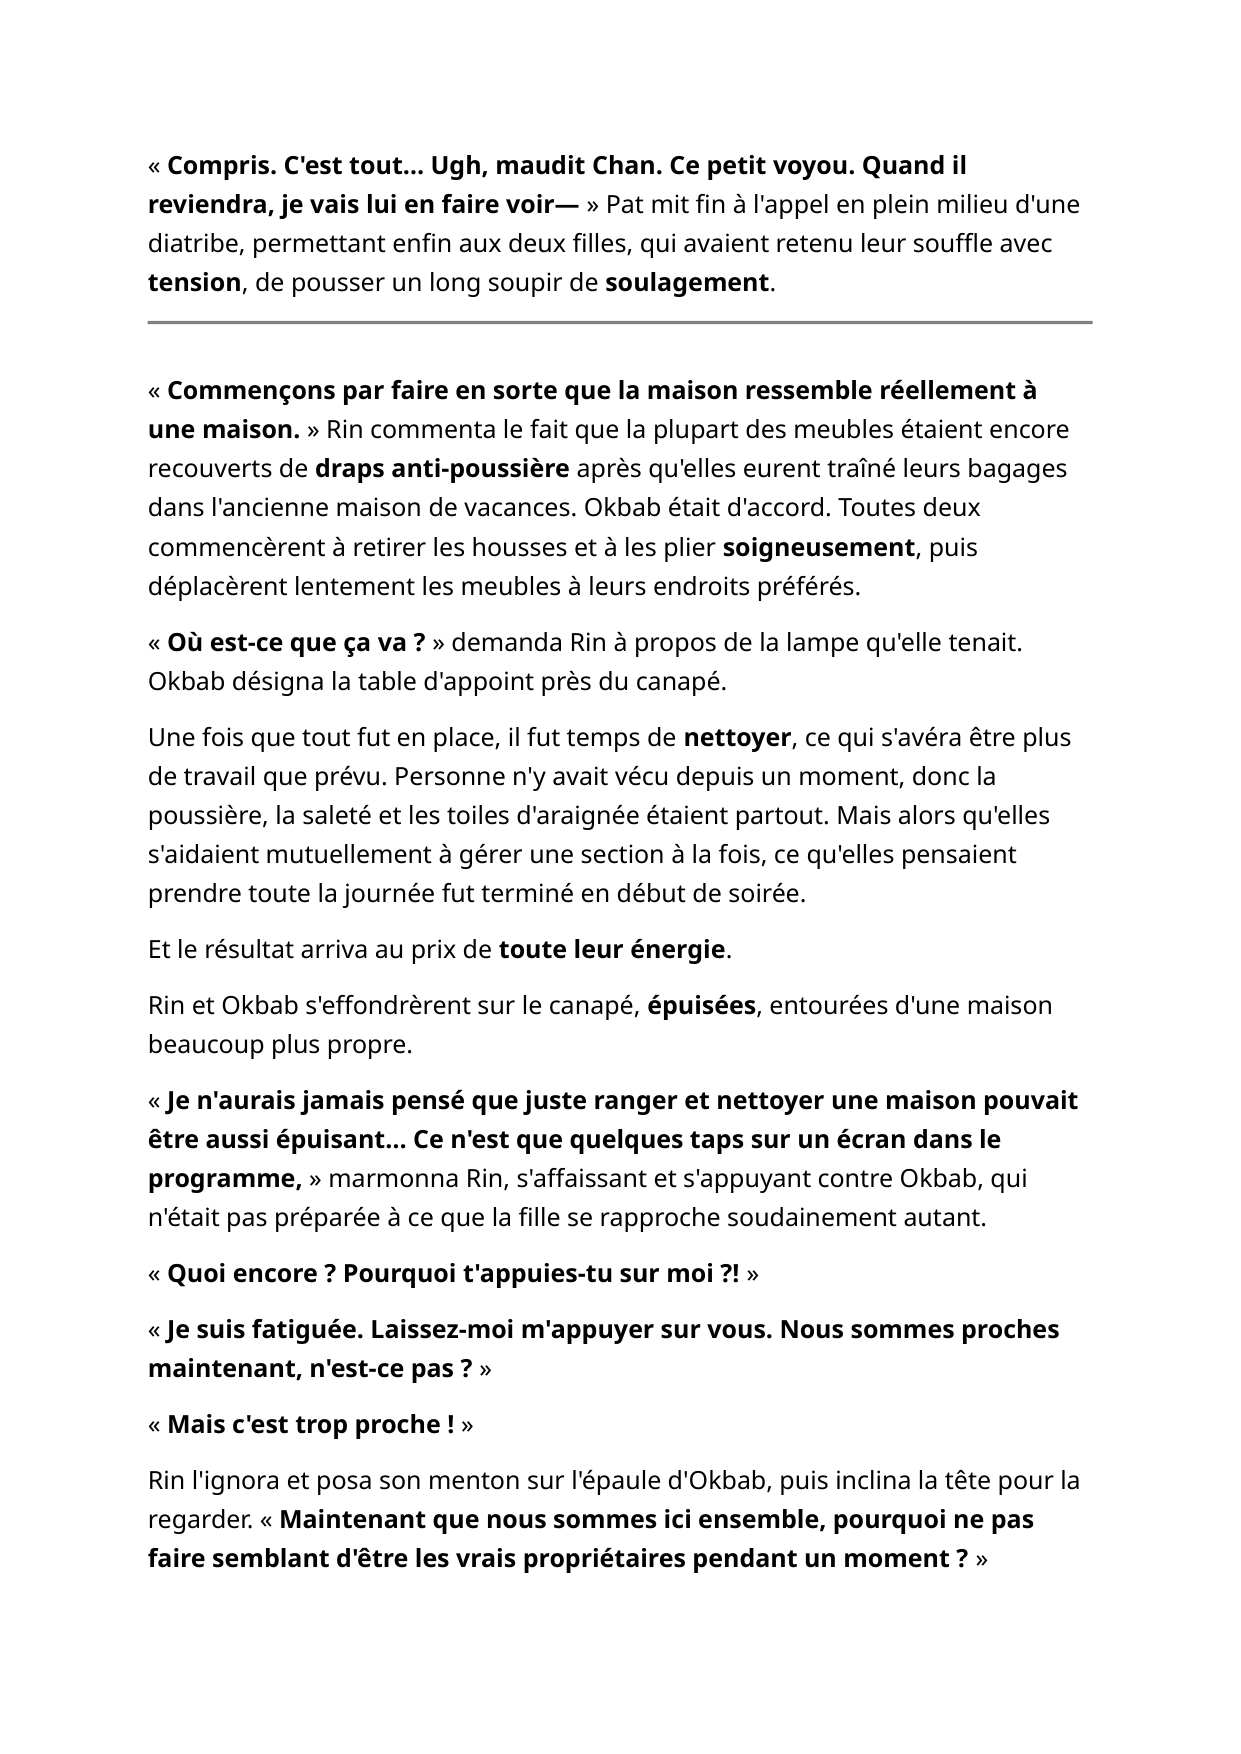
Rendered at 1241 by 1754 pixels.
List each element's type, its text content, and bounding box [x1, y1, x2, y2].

text Et le résultat arriva au prix de toute leur énergie. [148, 932, 1093, 966]
text Une fois que tout fut en place, il fut temps de nettoyer, ce qui s'avéra être plus de travail que prévu. Personne n'y avait vécu depuis un moment, donc la poussière, la saleté et les toiles d'araignée étaient partout. Mais alors qu'elles s'aidaient mutuellement à gérer une section à la fois, ce qu'elles pensaient prendre toute la journée fut terminé en début de soirée. [148, 719, 1093, 910]
text « Je suis fatiguée. Laissez-moi m'appuyer sur vous. Nous sommes proches maintenant, n'est-ce pas ? » [148, 1312, 1093, 1385]
text « Quoi encore ? Pourquoi t'appuies-tu sur moi ?! » [148, 1256, 1093, 1290]
text « Compris. C'est tout… Ugh, maudit Chan. Ce petit voyou. Quand il reviendra, je vais lui en faire voir— » Pat mit fin à l'appel en plein milieu d'une diatribe, permettant enfin aux deux filles, qui avaient retenu leur souffle avec tension, de pousser un long soupir de soulagement. [148, 148, 1093, 299]
text « Je n'aurais jamais pensé que juste ranger et nettoyer une maison pouvait être aussi épuisant… Ce n'est que quelques taps sur un écran dans le programme, » marmonna Rin, s'affaissant et s'appuyant contre Okbab, qui n'était pas préparée à ce que la fille se rapproche soudainement autant. [148, 1083, 1093, 1234]
text « Commençons par faire en sorte que la maison ressemble réellement à une maison. » Rin commenta le fait que la plupart des meubles étaient encore recouverts de draps anti-poussière après qu'elles eurent traîné leurs bagages dans l'ancienne maison de vacances. Okbab était d'accord. Toutes deux commencèrent à retirer les housses et à les plier soigneusement, puis déplacèrent lentement les meubles à leurs endroits préférés. [148, 373, 1093, 602]
text « Mais c'est trop proche ! » [148, 1407, 1093, 1441]
text « Où est-ce que ça va ? » demanda Rin à propos de la lampe qu'elle tenait. Okbab désigna la table d'appoint près du canapé. [148, 624, 1093, 697]
text Rin et Okbab s'effondrèrent sur le canapé, épuisées, entourées d'une maison beaucoup plus propre. [148, 988, 1093, 1061]
text Rin l'ignora et posa son menton sur l'épaule d'Okbab, puis inclina la tête pour la regarder. « Maintenant que nous sommes ici ensemble, pourquoi ne pas faire semblant d'être les vrais propriétaires pendant un moment ? » [148, 1463, 1093, 1575]
